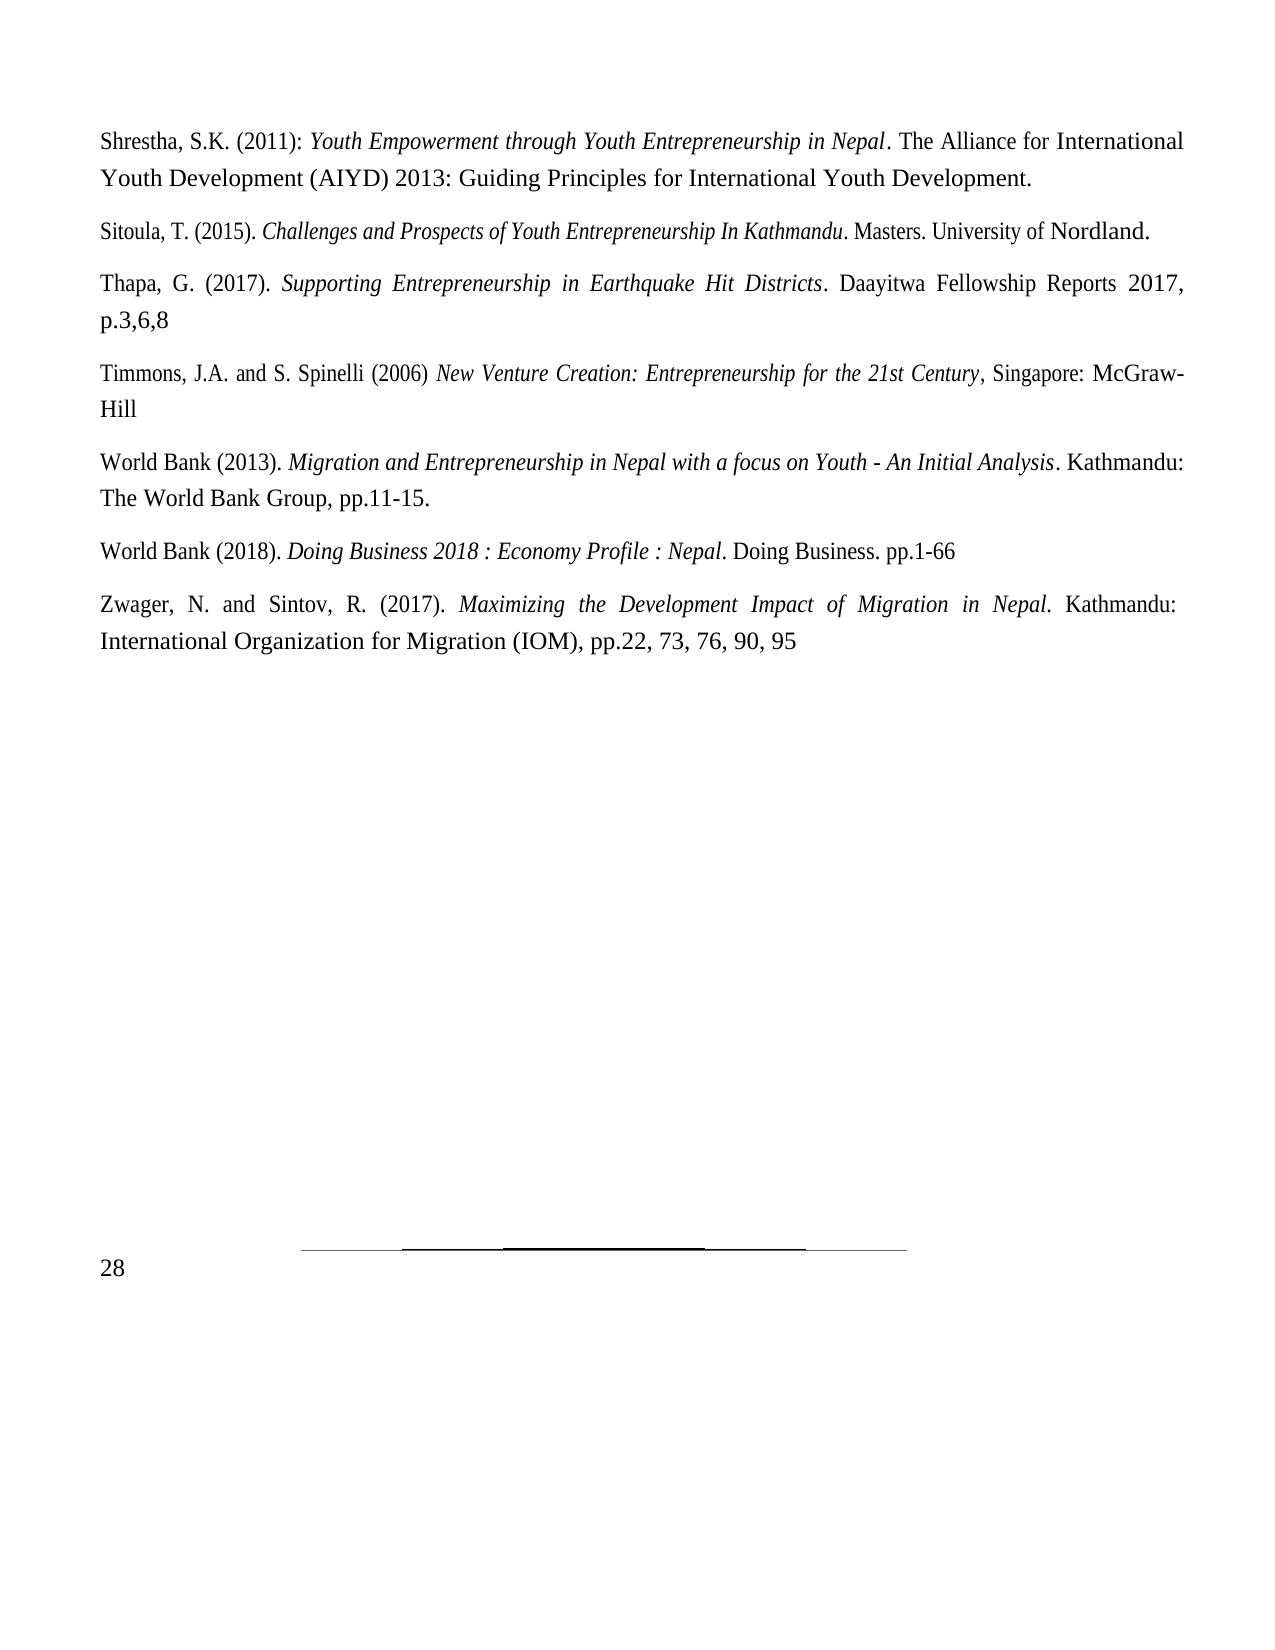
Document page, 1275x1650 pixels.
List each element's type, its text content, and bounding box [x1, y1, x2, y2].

picture [151, 1248, 1056, 1257]
text Timmons, J.A. and S. Spinelli (2006) New Venture Creation: Entrepreneurship for the 21st Century, Singapore: McGraw-Hill [100, 358, 1184, 423]
text Zwager, N. and Sintov, R. (2017). Maximizing the Development Impact of Migration in Nepal. Kathmandu: International Organization for Migration (IOM), pp.22, 73, 76, 90, 95 [100, 589, 1176, 654]
text Sitoula, T. (2015). Challenges and Prospects of Youth Entrepreneurship In Kathmandu. Masters. University of Nordland. [100, 216, 1184, 244]
text World Bank (2018). Doing Business 2018 : Economy Profile : Nepal. Doing Business. pp.1-66 [100, 536, 1200, 565]
text Shrestha, S.K. (2011): Youth Empowerment through Youth Entrepreneurship in Nepal. The Alliance for International Youth Development (AIYD) 2013: Guiding Principles for International Youth Development. [100, 126, 1184, 191]
text World Bank (2013). Migration and Entrepreneurship in Nepal with a focus on Youth - An Initial Analysis. Kathmandu: The World Bank Group, pp.11-15. [100, 447, 1184, 512]
text 28 [100, 1245, 1200, 1281]
text Thapa, G. (2017). Supporting Entrepreneurship in Earthquake Hit Districts. Daayitwa Fellowship Reports 2017, p.3,6,8 [100, 268, 1184, 334]
